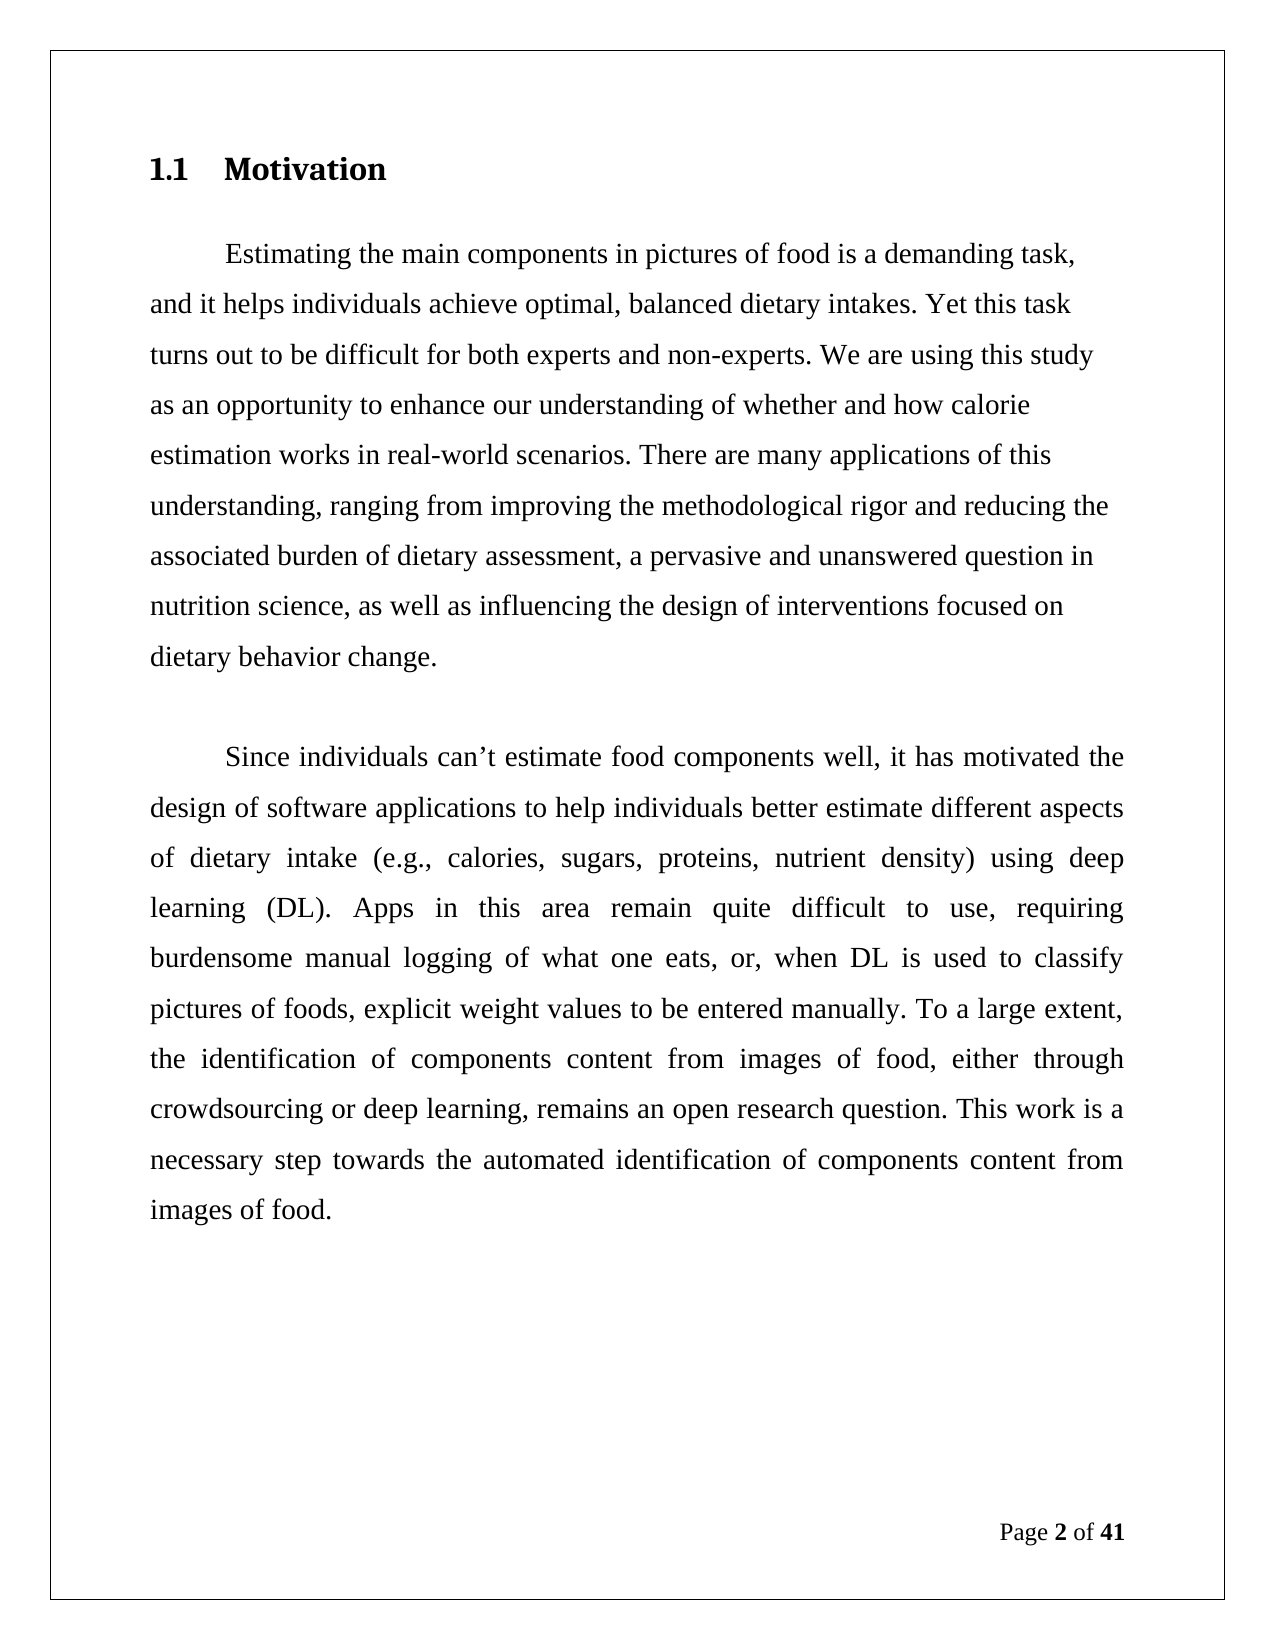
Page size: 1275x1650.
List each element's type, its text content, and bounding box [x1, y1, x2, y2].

subtitle Motivation [150, 150, 1125, 188]
text Estimating the main components in pictures of food is a demanding task, and it helps individuals achieve optimal, balanced dietary intakes. Yet this task turns out to be difficult for both experts and non-experts. We are using this study as an opportunity to enhance our understanding of whether and how calorie estimation works in real-world scenarios. There are many applications of this understanding, ranging from improving the methodological rigor and reducing the associated burden of dietary assessment, a pervasive and unanswered question in nutrition science, as well as influencing the design of interventions focused on dietary behavior change. [150, 236, 1125, 672]
text Since individuals can’t estimate food components well, it has motivated the design of software applications to help individuals better estimate different aspects of dietary intake (e.g., calories, sugars, proteins, nutrient density) using deep learning (DL). Apps in this area remain quite difficult to use, requiring burdensome manual logging of what one eats, or, when DL is used to classify pictures of foods, explicit weight values to be entered manually. To a large extent, the identification of components content from images of food, either through crowdsourcing or deep learning, remains an open research question. This work is a necessary step towards the automated identification of components content from images of food. [150, 739, 1125, 1226]
